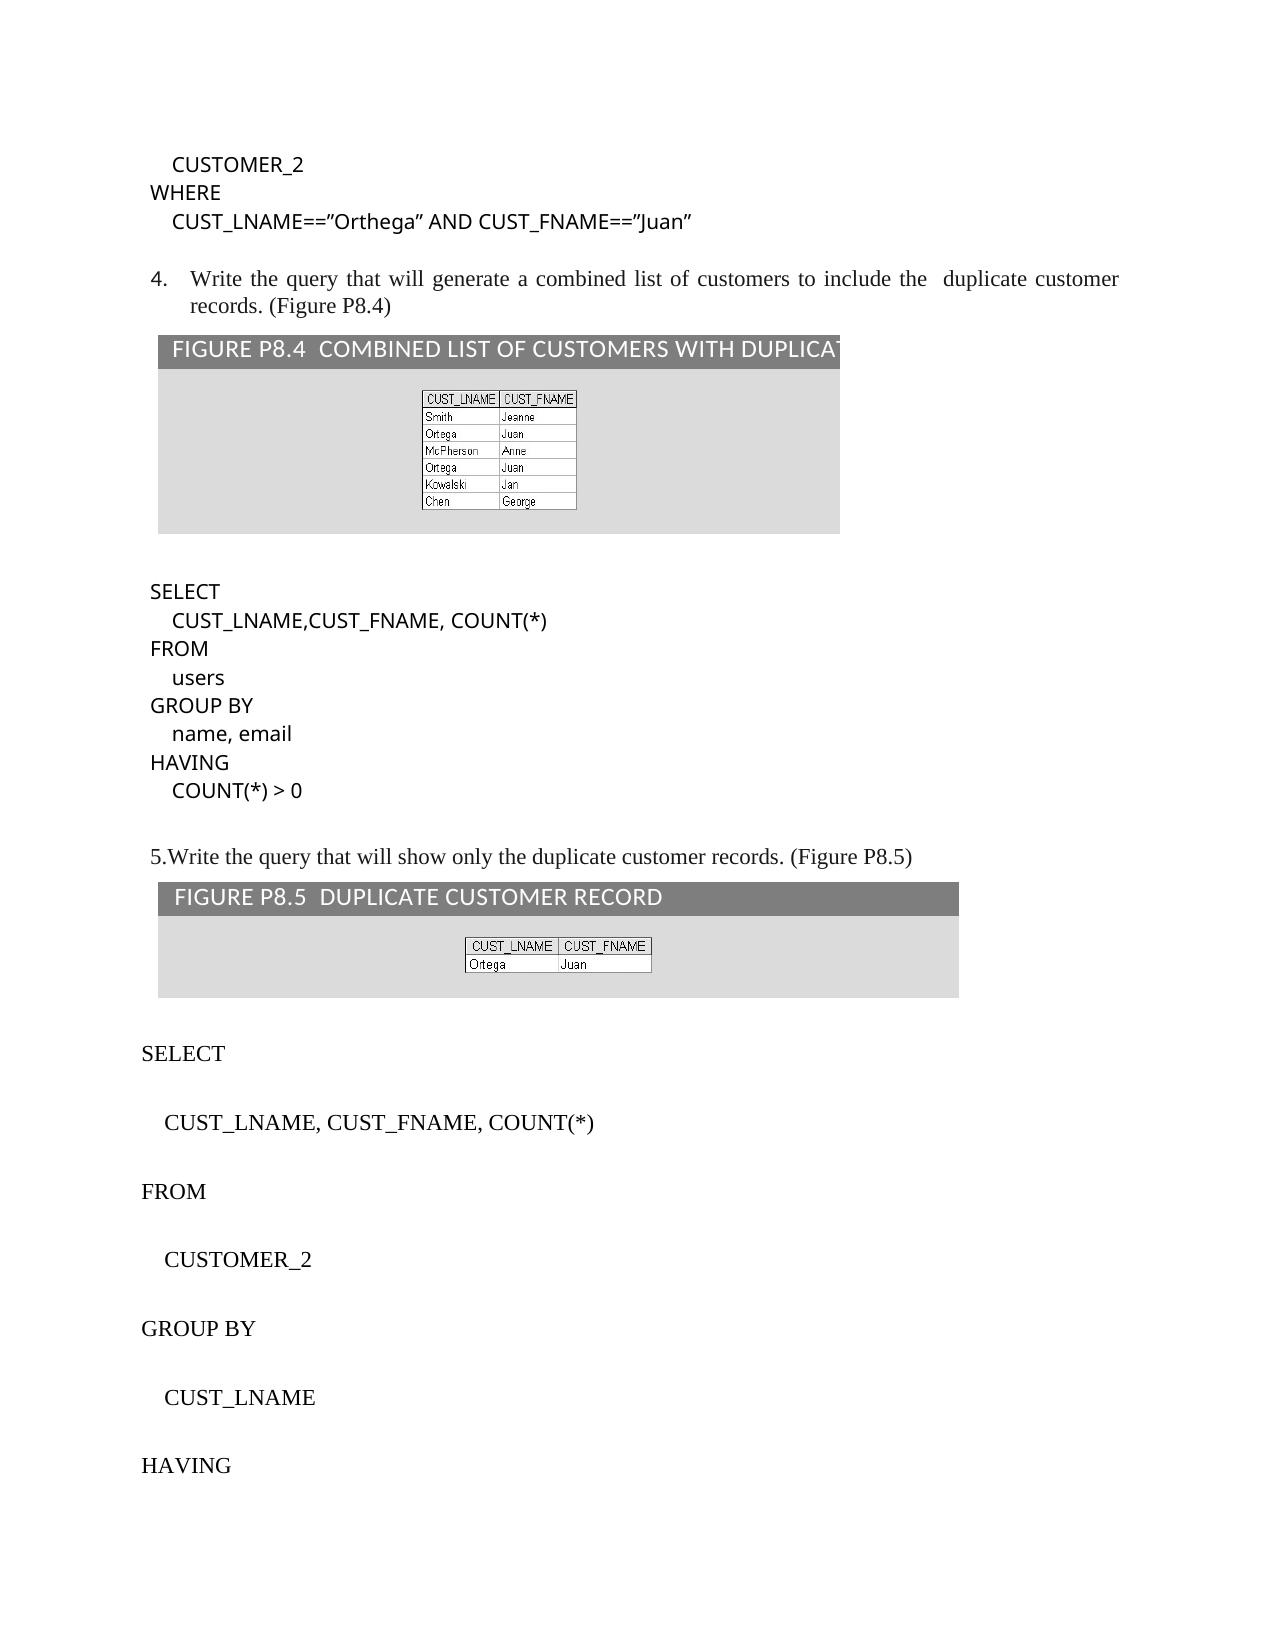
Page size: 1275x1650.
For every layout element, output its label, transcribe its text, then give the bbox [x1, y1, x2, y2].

text CUST_LNAME [141, 1384, 1125, 1410]
text FROM [150, 634, 1125, 663]
text COUNT(*) > 0 [150, 776, 1125, 805]
list Write the query that will generate a combined list of customers to include the duplicate customer records. (Figure P8.4) [150, 264, 1121, 319]
text 5.Write the query that will show only the duplicate customer records. (Figure P8.5) [150, 843, 1121, 869]
text CUST_LNAME, CUST_FNAME, COUNT(*) [141, 1109, 1125, 1136]
text users [150, 663, 1125, 691]
text HAVING [150, 748, 1125, 776]
text GROUP BY [141, 1315, 1125, 1341]
picture [422, 390, 577, 510]
text HAVING [141, 1452, 1125, 1479]
text SELECT [141, 1041, 1125, 1067]
text CUSTOMER_2 [150, 150, 1125, 178]
text GROUP BY [150, 691, 1125, 719]
text CUSTOMER_2 [141, 1246, 1125, 1273]
text FROM [141, 1178, 1125, 1204]
text WHERE [150, 178, 1125, 207]
text CUST_LNAME,CUST_FNAME, COUNT(*) [150, 606, 1125, 634]
picture [465, 937, 652, 973]
text name, email [150, 719, 1125, 748]
text CUST_LNAME==”Orthega” AND CUST_FNAME==”Juan” [150, 207, 1125, 235]
text SELECT [150, 577, 1125, 606]
